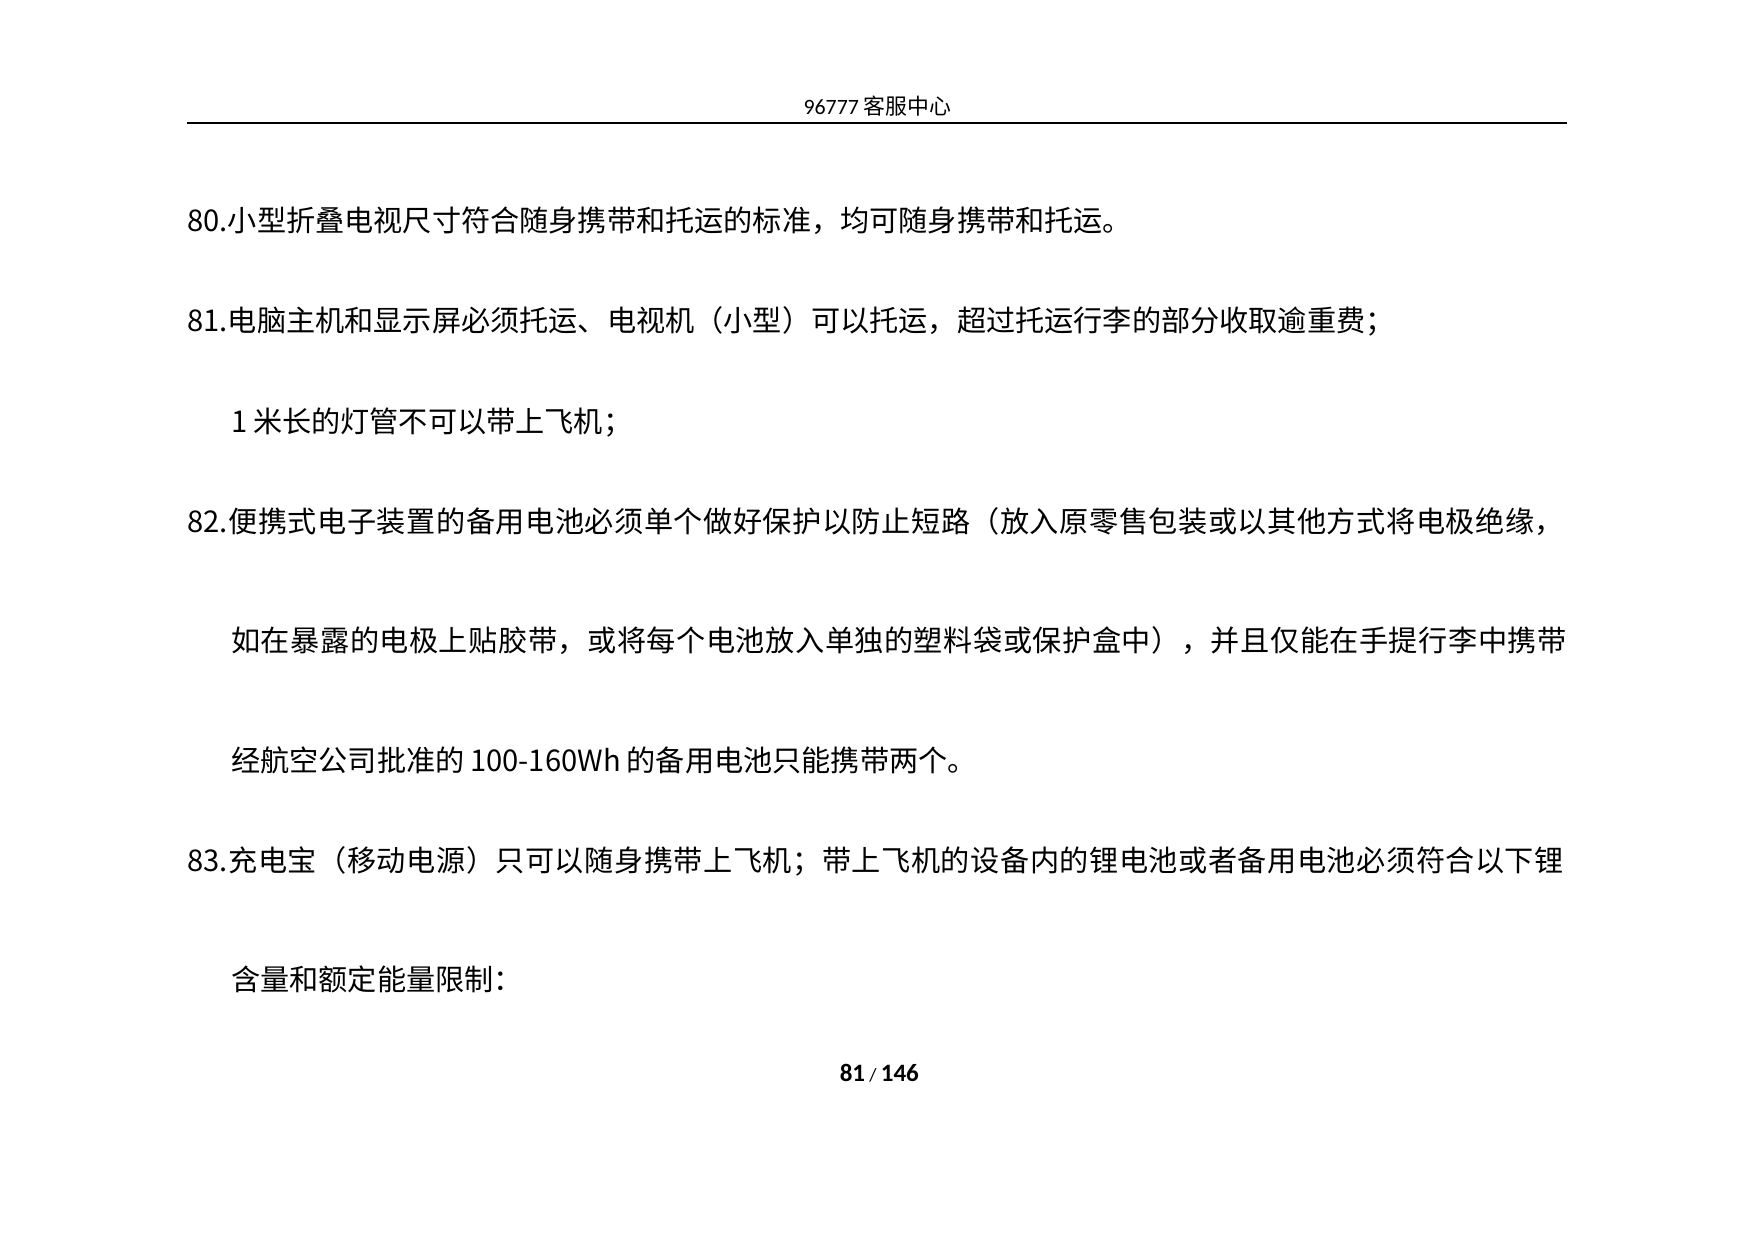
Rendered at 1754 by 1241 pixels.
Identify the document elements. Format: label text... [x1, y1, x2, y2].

text 82.便携式电子装置的备用电池必须单个做好保护以防止短路（放入原零售包装或以其他方式将电极绝缘，如在暴露的电极上贴胶带，或将每个电池放入单独的塑料袋或保护盒中），并且仅能在手提行李中携带。经航空公司批准的100-160Wh的备用电池只能携带两个。 [187, 480, 1567, 798]
text 81.电脑主机和显示屏必须托运、电视机（小型）可以托运，超过托运行李的部分收取逾重费； [187, 279, 1567, 359]
text 83.充电宝（移动电源）只可以随身携带上飞机；带上飞机的设备内的锂电池或者备用电池必须符合以下锂含量和额定能量限制： [187, 819, 1567, 1017]
text 1米长的灯管不可以带上飞机； [187, 380, 1567, 459]
text 80.小型折叠电视尺寸符合随身携带和托运的标准，均可随身携带和托运。 [187, 179, 1567, 258]
